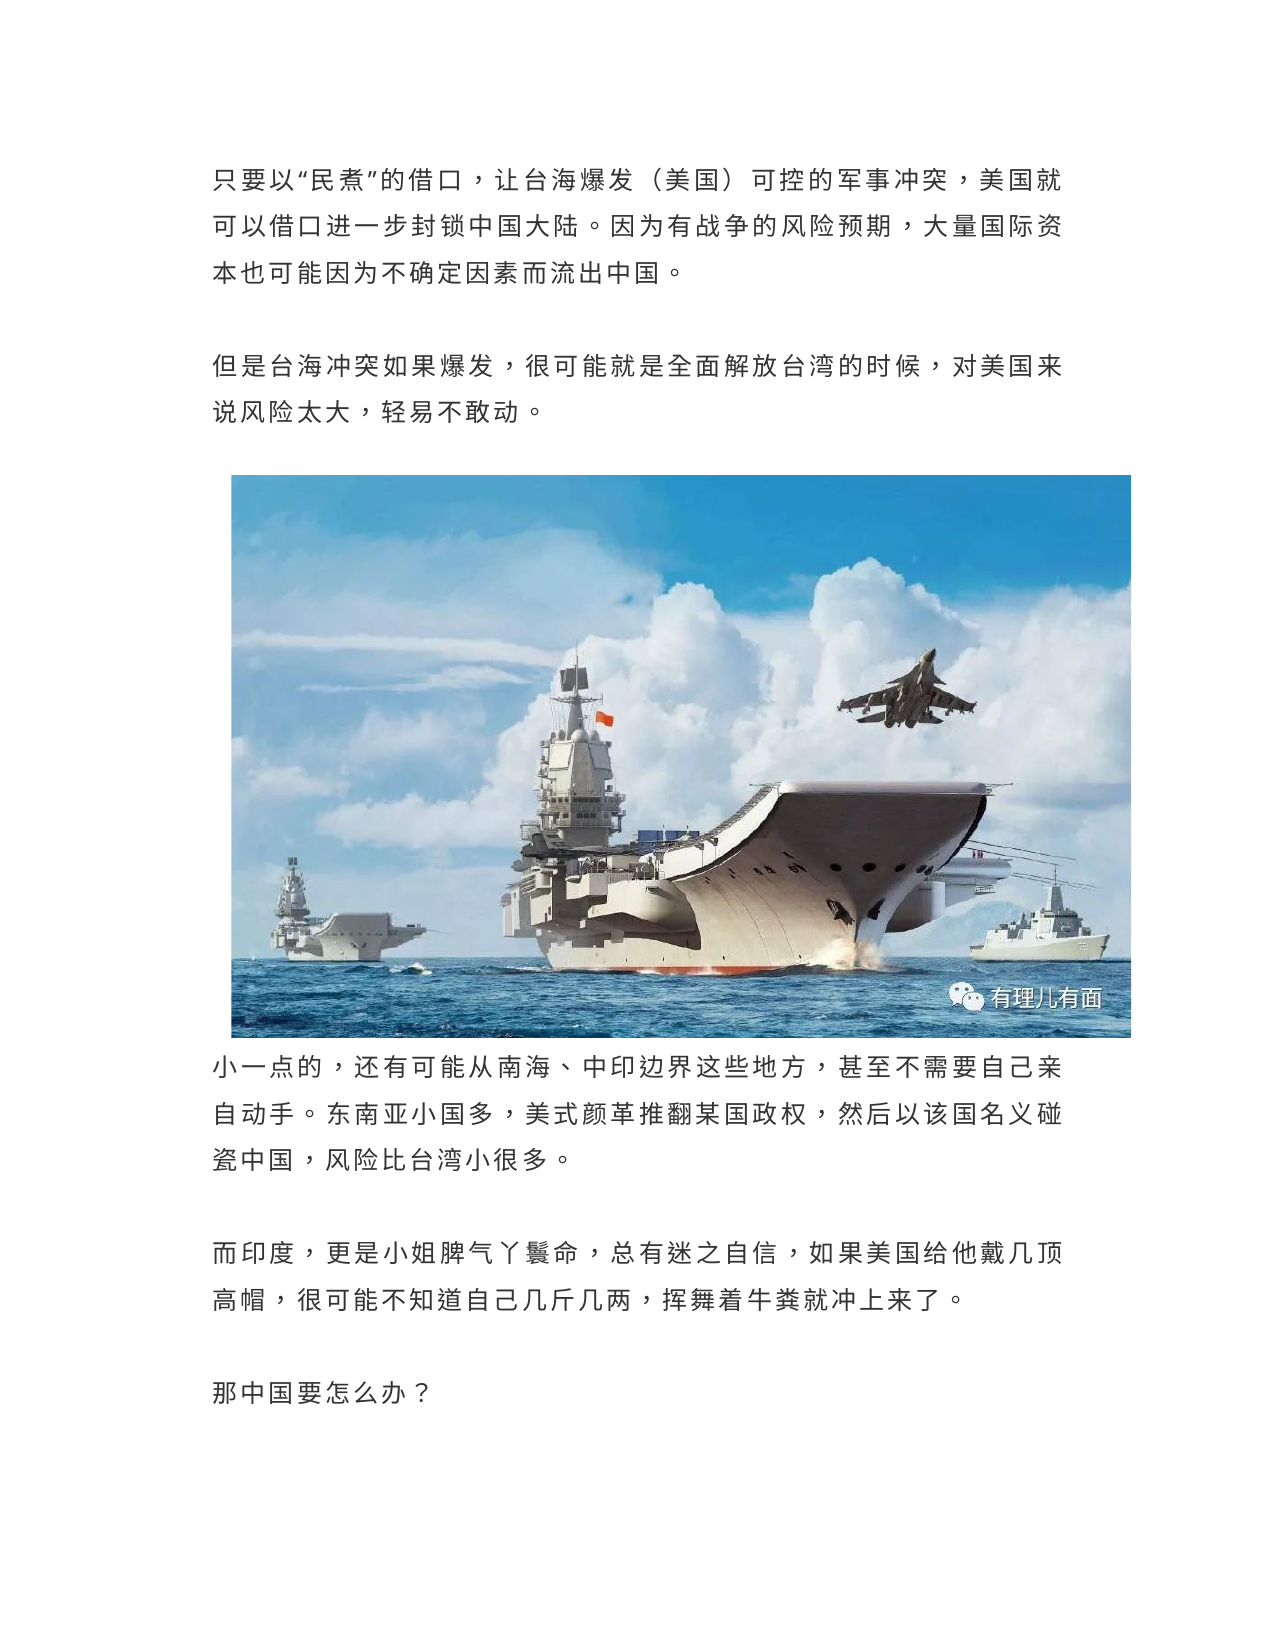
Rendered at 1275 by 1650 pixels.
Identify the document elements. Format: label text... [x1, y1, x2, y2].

text 只要以“民煮”的借口，让台海爆发（美国）可控的军事冲突，美国就可以借口进一步封锁中国大陆。因为有战争的风险预期，大量国际资本也可能因为不确定因素而流出中国。 [212, 150, 1062, 289]
text 那中国要怎么办？ [212, 1363, 1062, 1409]
text 而印度，更是小姐脾气丫鬟命，总有迷之自信，如果美国给他戴几顶高帽，很可能不知道自己几斤几两，挥舞着牛粪就冲上来了。 [212, 1223, 1062, 1316]
text 但是台海冲突如果爆发，很可能就是全面解放台湾的时候，对美国来说风险太大，轻易不敢动。 [212, 336, 1062, 429]
picture [231, 475, 1132, 1038]
text 小一点的，还有可能从南海、中印边界这些地方，甚至不需要自己亲自动手。东南亚小国多，美式颜革推翻某国政权，然后以该国名义碰瓷中国，风险比台湾小很多。 [212, 1038, 1062, 1177]
